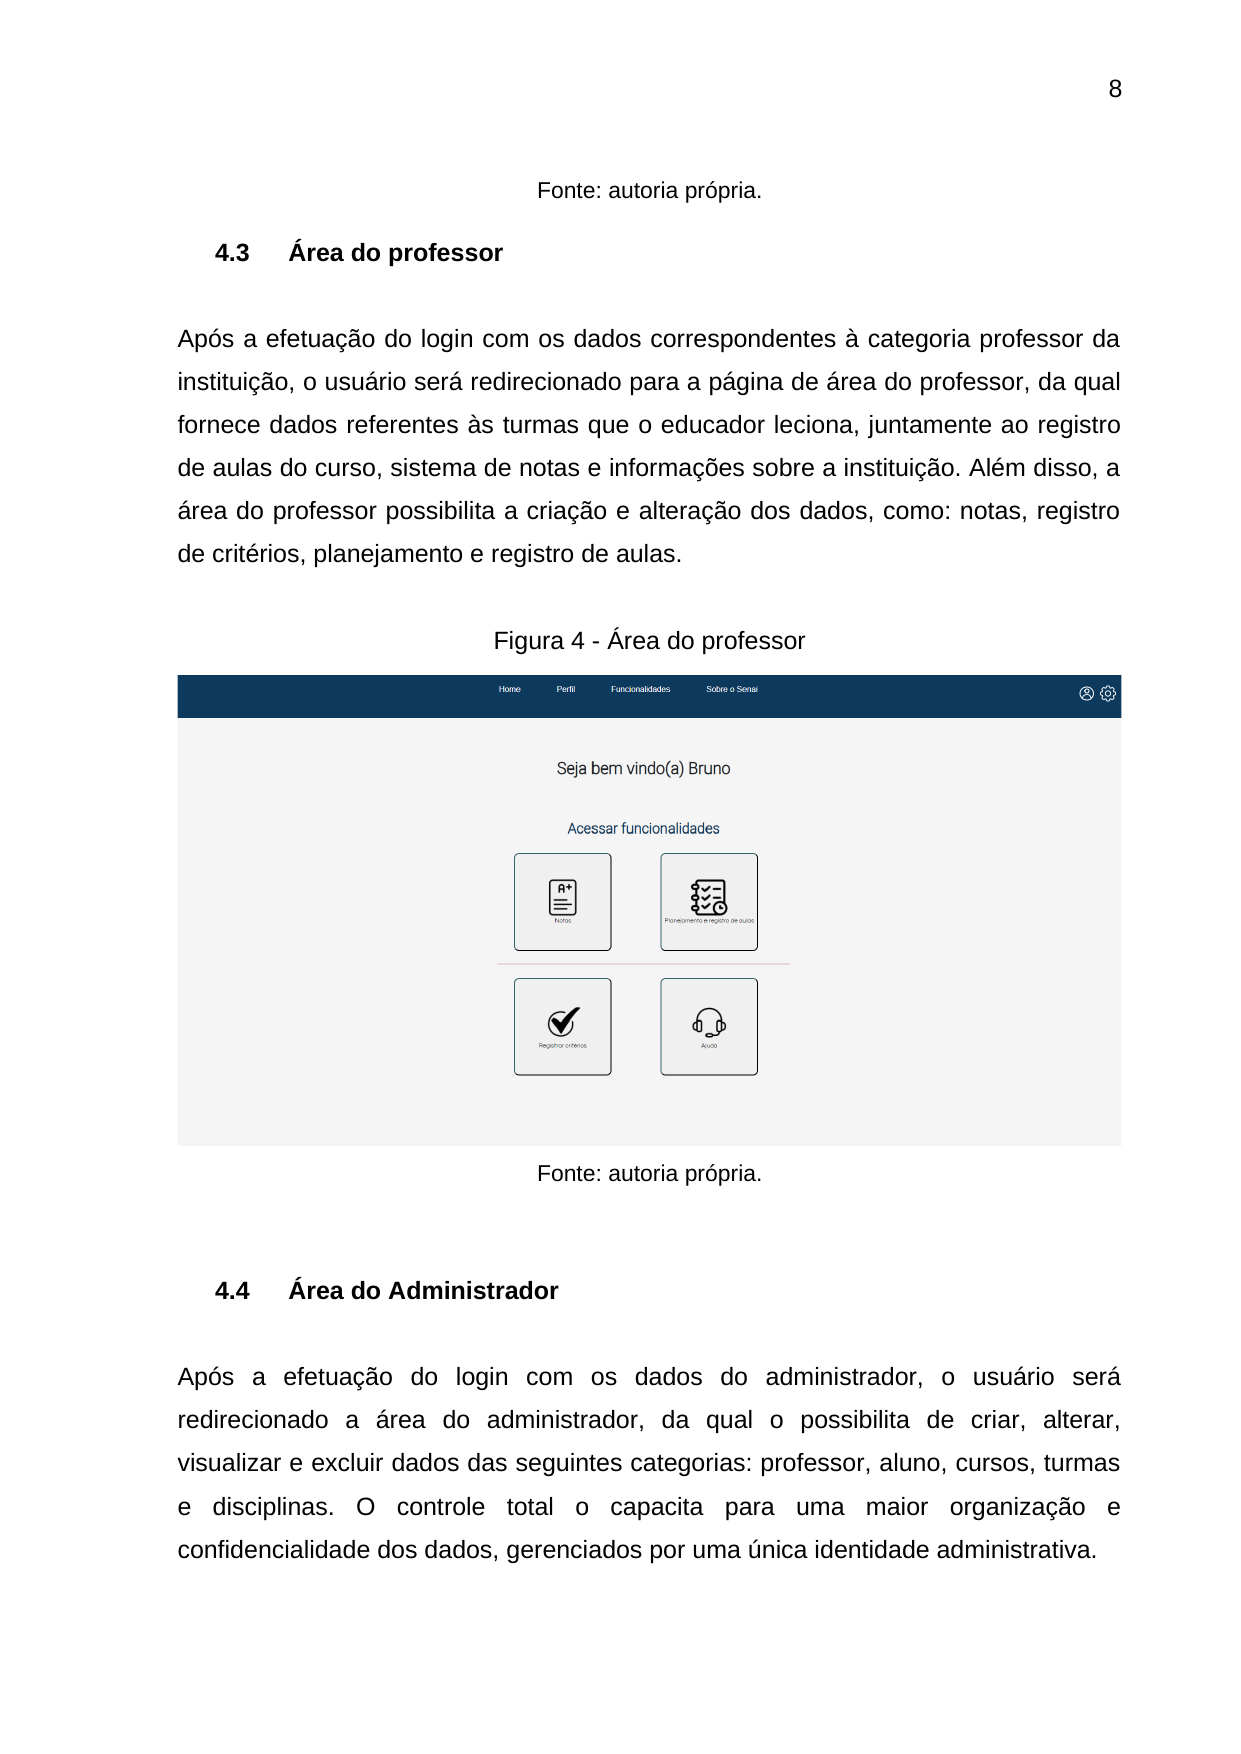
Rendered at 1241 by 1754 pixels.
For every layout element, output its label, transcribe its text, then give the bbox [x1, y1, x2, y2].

text Fonte: autoria própria. [177, 177, 1122, 203]
text Fonte: autoria própria. [177, 1159, 1122, 1186]
picture [177, 675, 1122, 1146]
text Figura 4 - Área do professor [177, 626, 1122, 654]
subtitle Área do Administrador [215, 1276, 1122, 1305]
text Após a efetuação do login com os dados correspondentes à categoria professor da instituição, o usuário será redirecionado para a página de área do professor, da qual fornece dados referentes às turmas que o educador leciona, juntamente ao registro de aulas do curso, sistema de notas e informações sobre a instituição. Além disso, a área do professor possibilita a criação e alteração dos dados, como: notas, registro de critérios, planejamento e registro de aulas. [177, 324, 1122, 568]
subtitle Área do professor [215, 238, 1122, 266]
text Após a efetuação do login com os dados do administrador, o usuário será redirecionado a área do administrador, da qual o possibilita de criar, alterar, visualizar e excluir dados das seguintes categorias: professor, aluno, cursos, turmas e disciplinas. O controle total o capacita para uma maior organização e confidencialidade dos dados, gerenciados por uma única identidade administrativa. [177, 1362, 1122, 1563]
